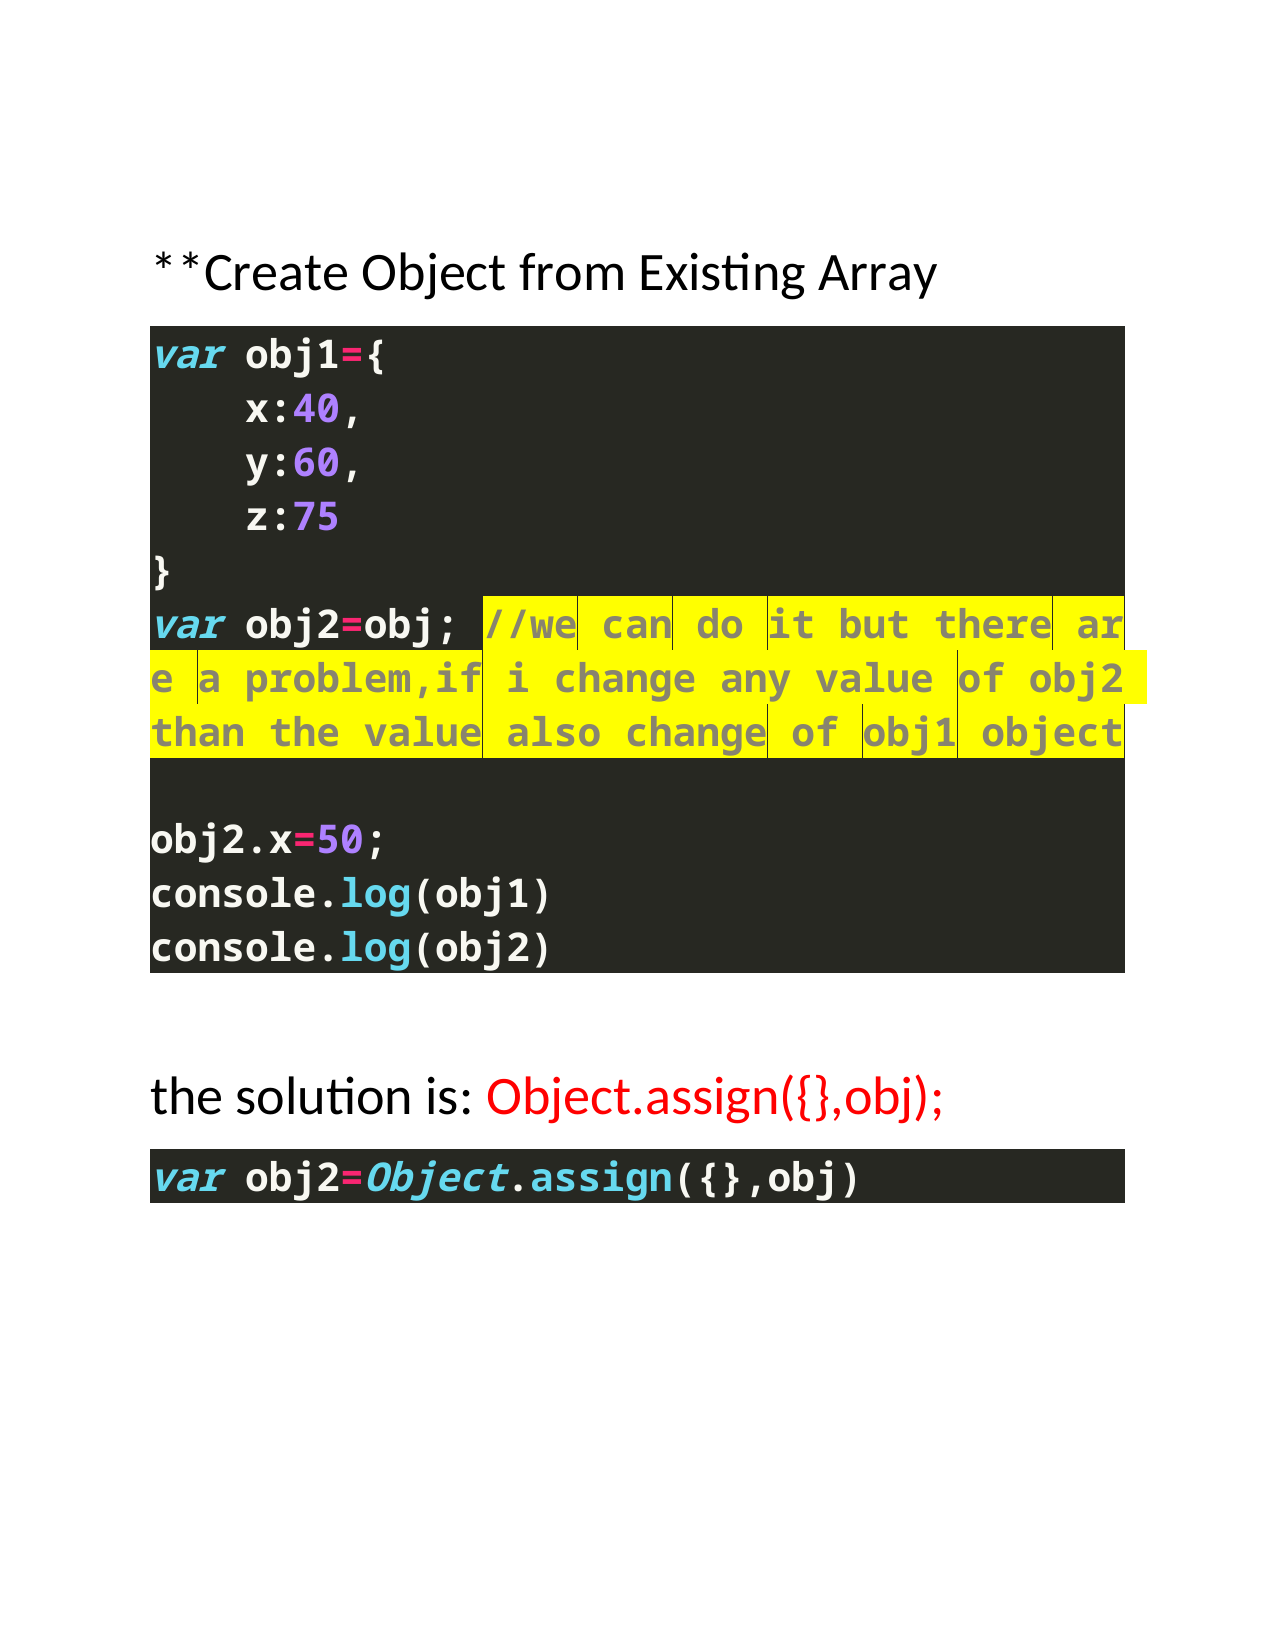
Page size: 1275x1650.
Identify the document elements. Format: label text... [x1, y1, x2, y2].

text x:40, [150, 380, 1125, 434]
text console.log(obj1) [150, 866, 1125, 919]
text obj2.x=50; [150, 812, 1125, 866]
text var obj2=obj; //we can do it but there are a problem,if i change any value of obj2 than the value also change of obj1 object [150, 596, 483, 758]
text console.log(obj2) [150, 919, 1125, 973]
text var obj1={ [150, 326, 1125, 380]
text **Create Object from Existing Array [150, 238, 1125, 304]
text z:75 [150, 488, 1125, 542]
text } [150, 542, 1125, 596]
text the solution is: Object.assign({},obj); [150, 1062, 1125, 1128]
text y:60, [150, 434, 1125, 488]
text var obj2=Object.assign({},obj) [150, 1149, 1125, 1203]
